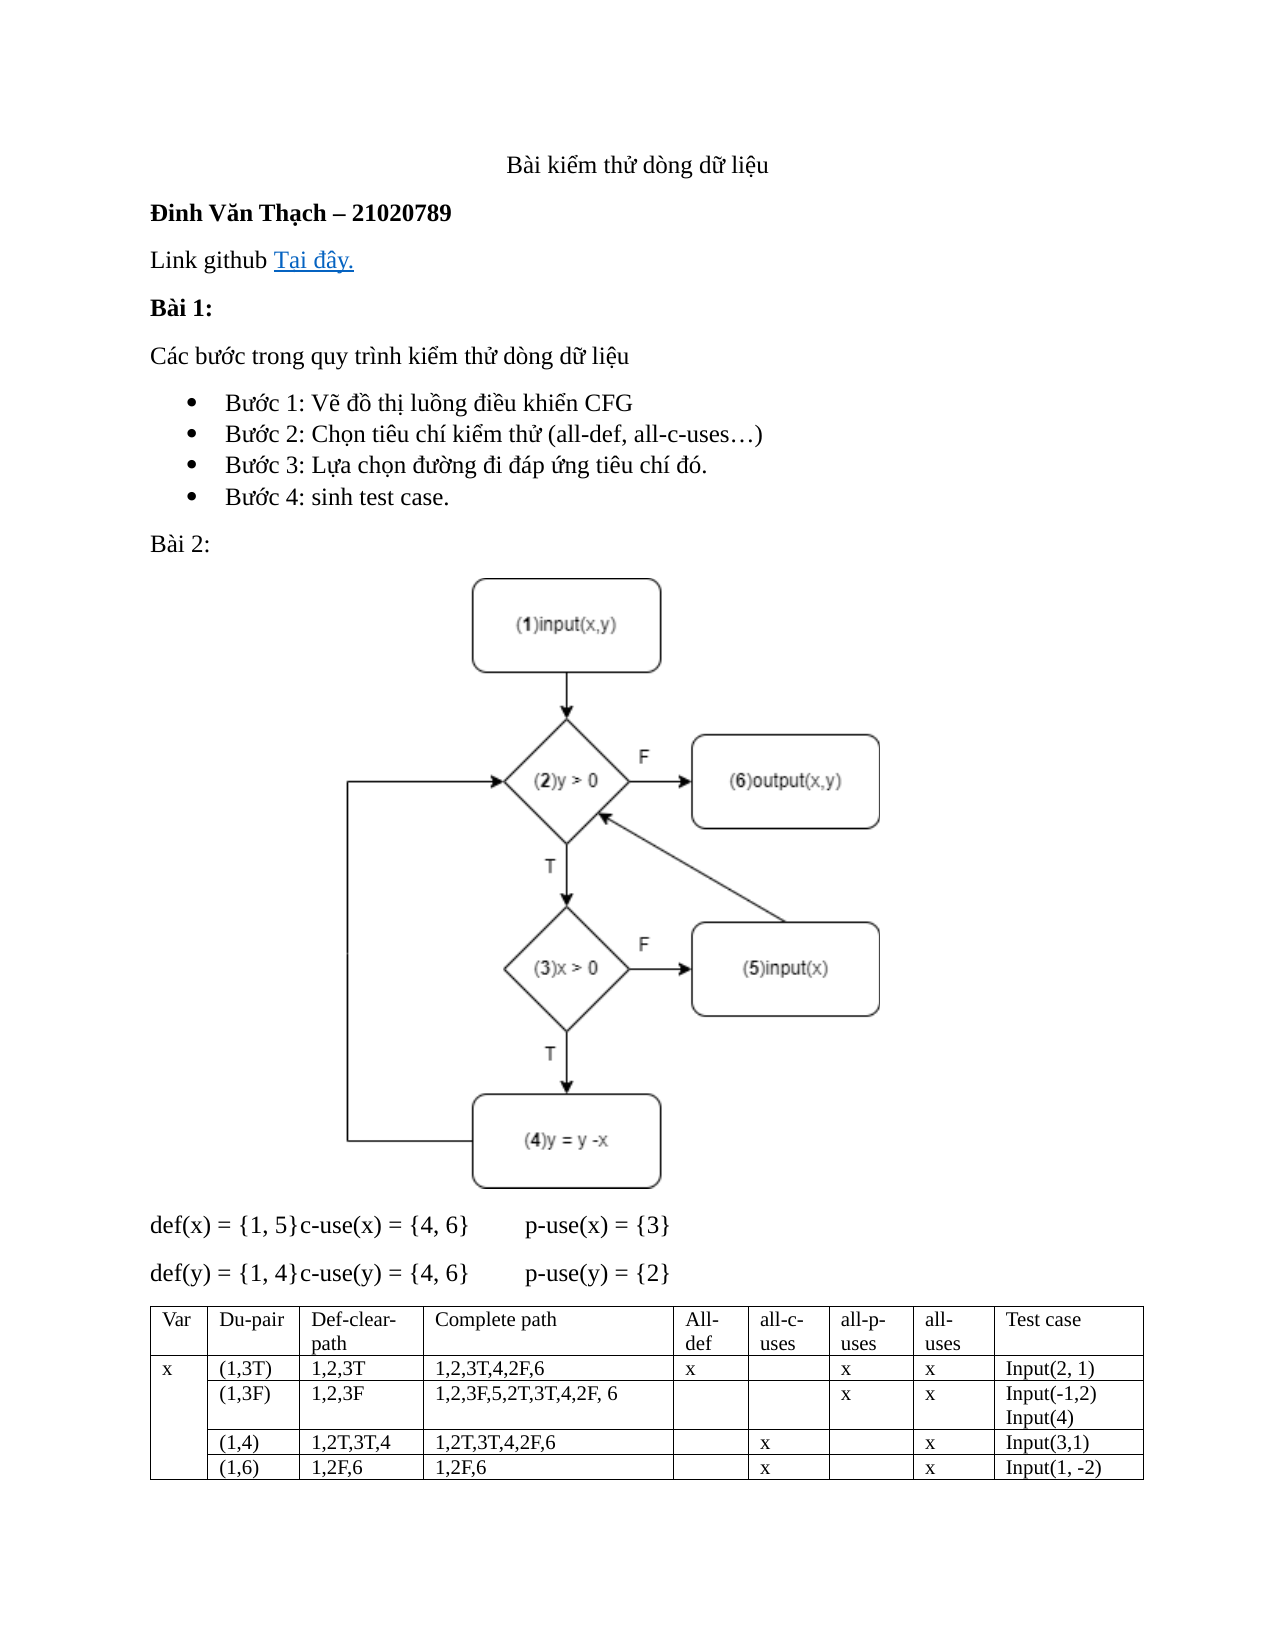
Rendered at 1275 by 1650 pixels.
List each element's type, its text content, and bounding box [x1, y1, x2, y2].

table_cell 1,2T,3T,4 [300, 1430, 423, 1454]
text def(y) = {1, 4} c-use(y) = {4, 6} p-use(y) = {2} [150, 1258, 1125, 1287]
table_header Var [151, 1307, 207, 1355]
table_cell x [914, 1430, 994, 1454]
table_cell [674, 1430, 748, 1454]
picture [336, 578, 880, 1189]
table_cell Input(1, -2) [995, 1455, 1143, 1479]
table_cell 1,2,3T [300, 1356, 423, 1380]
list Bước 3: Lựa chọn đường đi đáp ứng tiêu chí đó. [187, 451, 1125, 479]
table_cell 1,2F,6 [300, 1455, 423, 1479]
table_header Complete path [424, 1307, 673, 1355]
table_cell [749, 1381, 829, 1429]
table_cell x [914, 1356, 994, 1380]
table_cell x [749, 1430, 829, 1454]
text Đinh Văn Thạch – 21020789 [150, 198, 1125, 226]
table_cell [749, 1356, 829, 1380]
table_cell Input(2, 1) [995, 1356, 1143, 1380]
table_cell x [674, 1356, 748, 1380]
list Bước 2: Chọn tiêu chí kiểm thử (all-def, all-c-uses…) [187, 419, 1125, 448]
table_cell x [830, 1356, 913, 1380]
table_header Def-clear-path [300, 1307, 423, 1355]
text Bài kiểm thử dòng dữ liệu [150, 150, 1125, 179]
text Bài 1: [150, 293, 1125, 322]
table_cell (1,4) [208, 1430, 299, 1454]
table_cell x [151, 1356, 207, 1479]
table_cell [674, 1455, 748, 1479]
table_cell x [830, 1381, 913, 1429]
table_header Du-pair [208, 1307, 299, 1355]
table_header all-c-uses [749, 1307, 829, 1355]
table_cell 1,2,3T,4,2F,6 [424, 1356, 673, 1380]
table_cell [830, 1455, 913, 1479]
table_cell [830, 1430, 913, 1454]
table_header all-uses [914, 1307, 994, 1355]
table_cell x [749, 1455, 829, 1479]
table_cell 1,2T,3T,4,2F,6 [424, 1430, 673, 1454]
table_header Test case [995, 1307, 1143, 1355]
list Bước 4: sinh test case. [187, 482, 1125, 510]
table_cell (1,6) [208, 1455, 299, 1479]
text Bài 2: [150, 529, 1125, 558]
text Link github Tại đây. [150, 245, 1125, 274]
table_cell 1,2,3F [300, 1381, 423, 1429]
table_cell x [914, 1381, 994, 1429]
table_cell 1,2F,6 [424, 1455, 673, 1479]
table_cell [674, 1381, 748, 1429]
table_cell x [914, 1455, 994, 1479]
table_cell 1,2,3F,5,2T,3T,4,2F, 6 [424, 1381, 673, 1429]
table_header All-def [674, 1307, 748, 1355]
table_cell (1,3F) [208, 1381, 299, 1429]
table_cell Input(3,1) [995, 1430, 1143, 1454]
table_cell (1,3T) [208, 1356, 299, 1380]
table_header all-p-uses [830, 1307, 913, 1355]
text Các bước trong quy trình kiểm thử dòng dữ liệu [150, 341, 1125, 369]
table_cell Input(-1,2) Input(4) [995, 1381, 1143, 1429]
list Bước 1: Vẽ đồ thị luồng điều khiển CFG [187, 388, 1125, 417]
